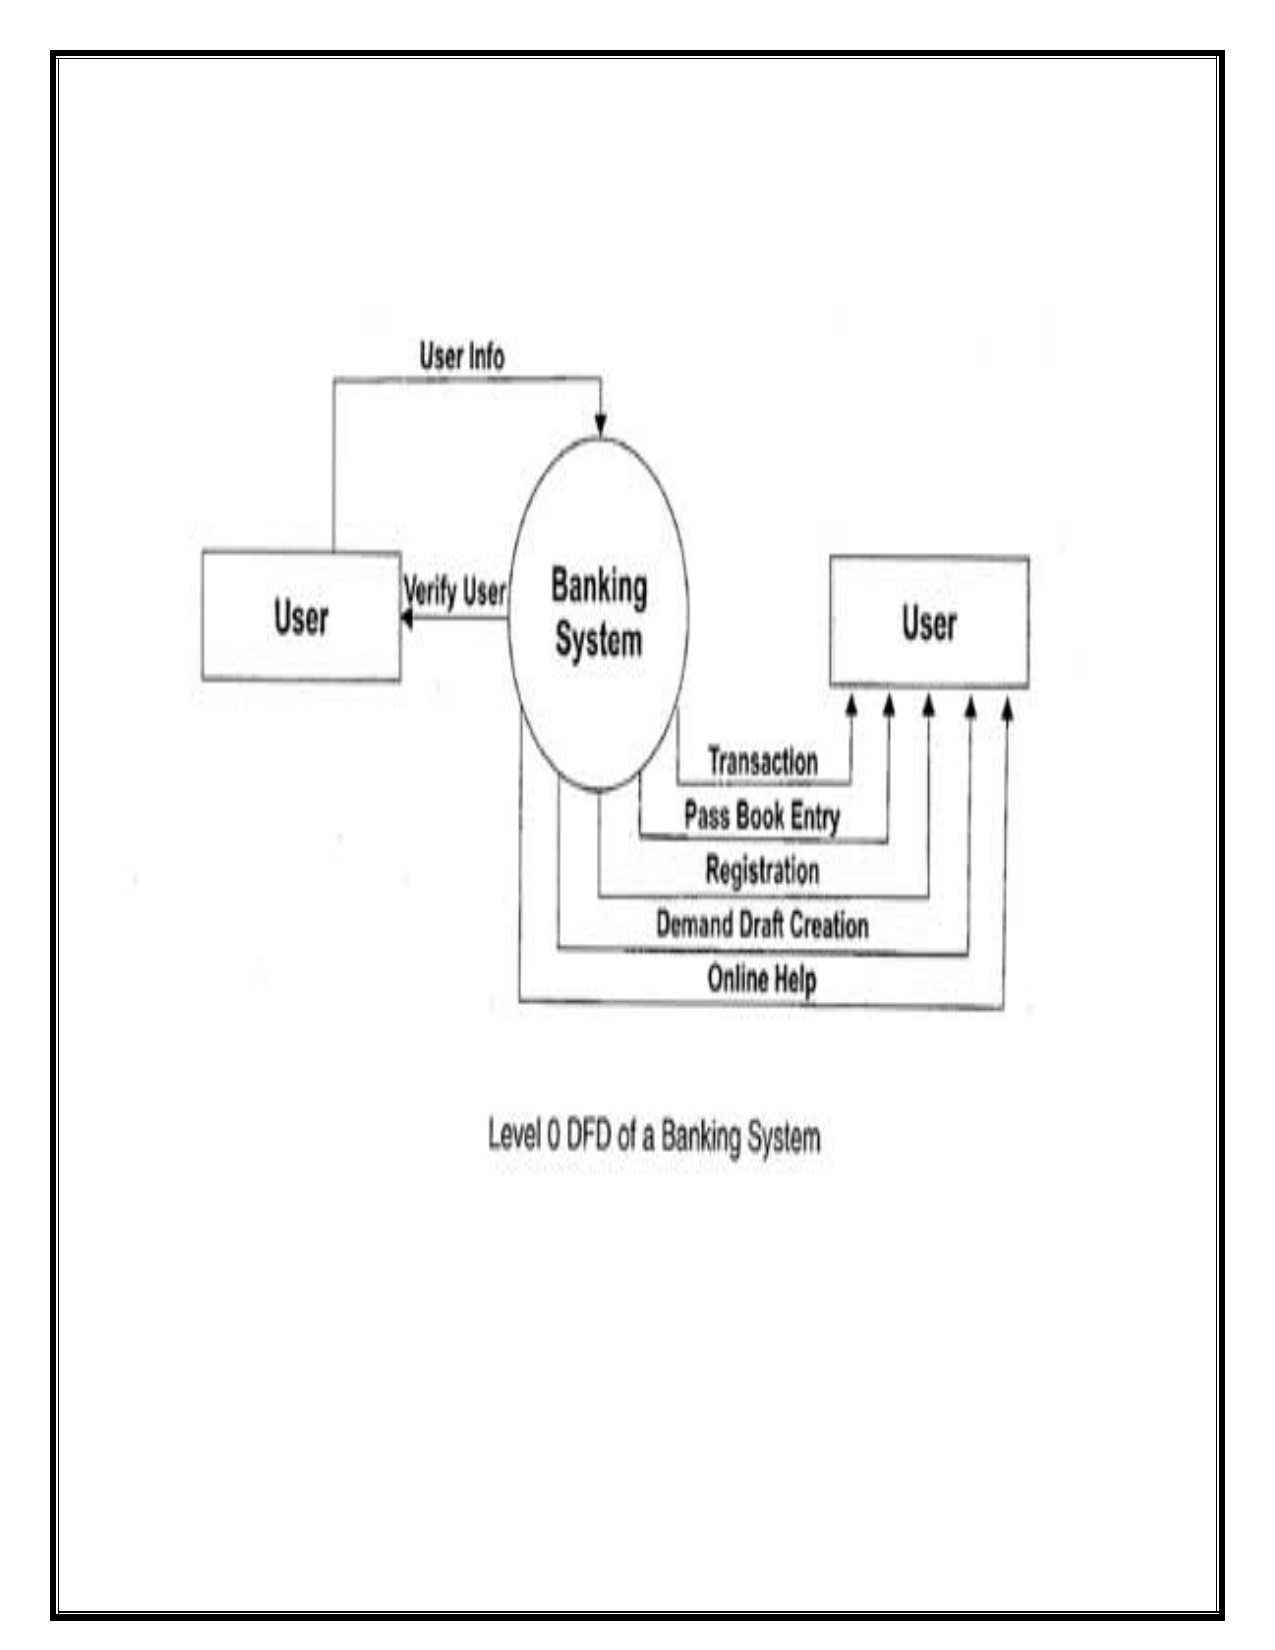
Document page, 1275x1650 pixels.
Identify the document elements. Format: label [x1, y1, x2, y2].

picture [126, 246, 1109, 1214]
